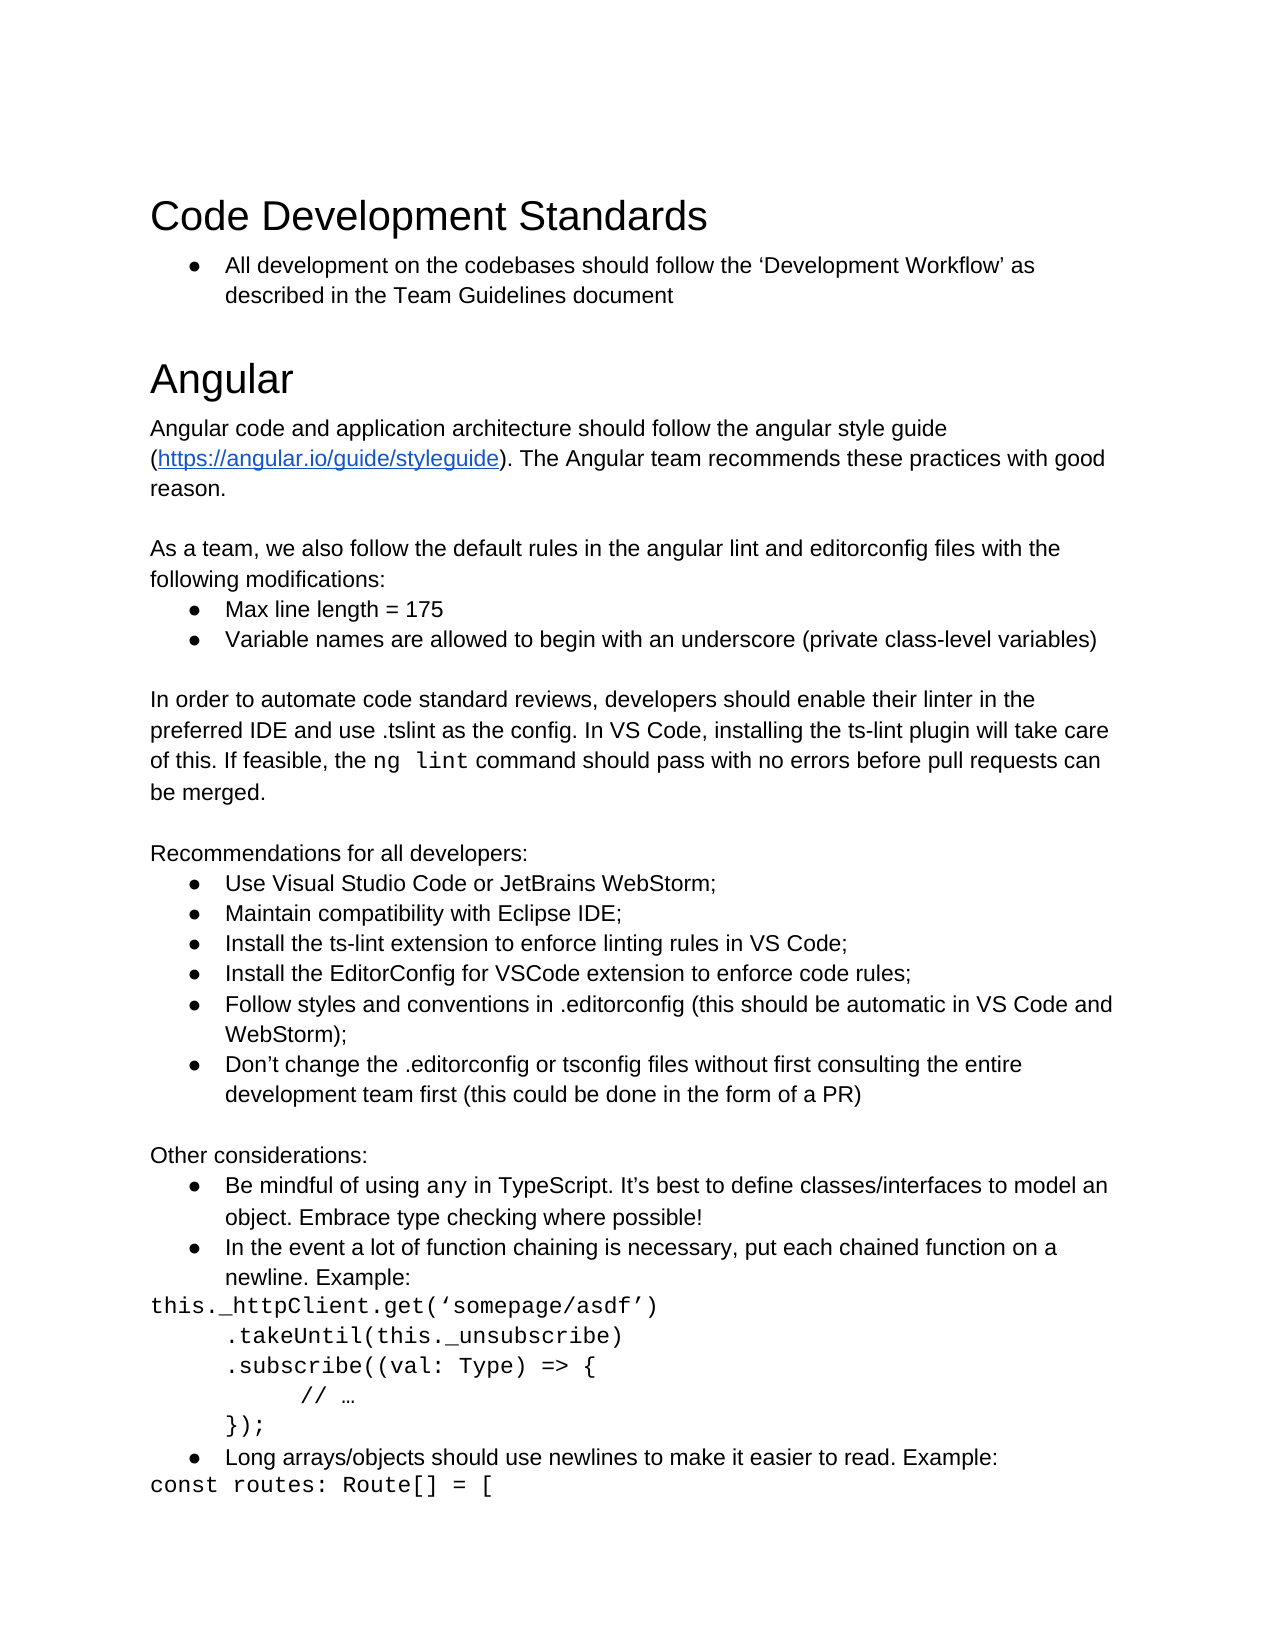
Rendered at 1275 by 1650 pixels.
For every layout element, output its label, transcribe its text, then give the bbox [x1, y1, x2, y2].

list Install the EditorConfig for VSCode extension to enforce code rules; [187, 960, 1125, 987]
list Variable names are allowed to begin with an underscore (private class-level variables) [187, 626, 1125, 652]
list Follow styles and conventions in .editorconfig (this should be automatic in VS Code and WebStorm); [187, 991, 1125, 1047]
text const routes: Route[] = [ [150, 1474, 1125, 1500]
list Use Visual Studio Code or JetBrains WebStorm; [187, 870, 1125, 896]
text In order to automate code standard reviews, developers should enable their linter in the preferred IDE and use .tslint as the config. In VS Code, installing the ts-lint plugin will take care of this. If feasible, the ng lint command should pass with no errors before pull requests can be merged. [150, 686, 1125, 805]
list Be mindful of using any in TypeScript. It’s best to define classes/interfaces to model an object. Embrace type checking where possible! [187, 1172, 1125, 1230]
list Don’t change the .editorconfig or tsconfig files without first consulting the entire development team first (this could be done in the form of a PR) [187, 1051, 1125, 1107]
text // … [150, 1384, 1125, 1410]
list Maintain compatibility with Eclipse IDE; [187, 900, 1125, 926]
text this._httpClient.get(‘somepage/asdf’) [150, 1294, 1125, 1321]
list In the event a lot of function chaining is necessary, put each chained function on a newline. Example: [187, 1234, 1125, 1291]
text Recommendations for all developers: [150, 839, 1125, 866]
text As a team, we also follow the default rules in the angular lint and editorconfig files with the following modifications: [150, 535, 1125, 592]
text Angular code and application architecture should follow the angular style guide (https://angular.io/guide/styleguide). The Angular team recommends these practices with good reason. [150, 414, 1125, 501]
text .takeUntil(this._unsubscribe) [150, 1324, 1125, 1350]
list Long arrays/objects should use newlines to make it easier to read. Example: [187, 1443, 1125, 1470]
list Install the ts-lint extension to enforce linting rules in VS Code; [187, 930, 1125, 956]
subtitle Code Development Standards [150, 192, 1125, 239]
text .subscribe((val: Type) => { [150, 1354, 1125, 1380]
list All development on the codebases should follow the ‘Development Workflow’ as described in the Team Guidelines document [187, 252, 1125, 309]
subtitle Angular [150, 354, 1125, 402]
list Max line length = 175 [187, 596, 1125, 622]
text Other considerations: [150, 1142, 1125, 1168]
text }); [150, 1414, 1125, 1440]
